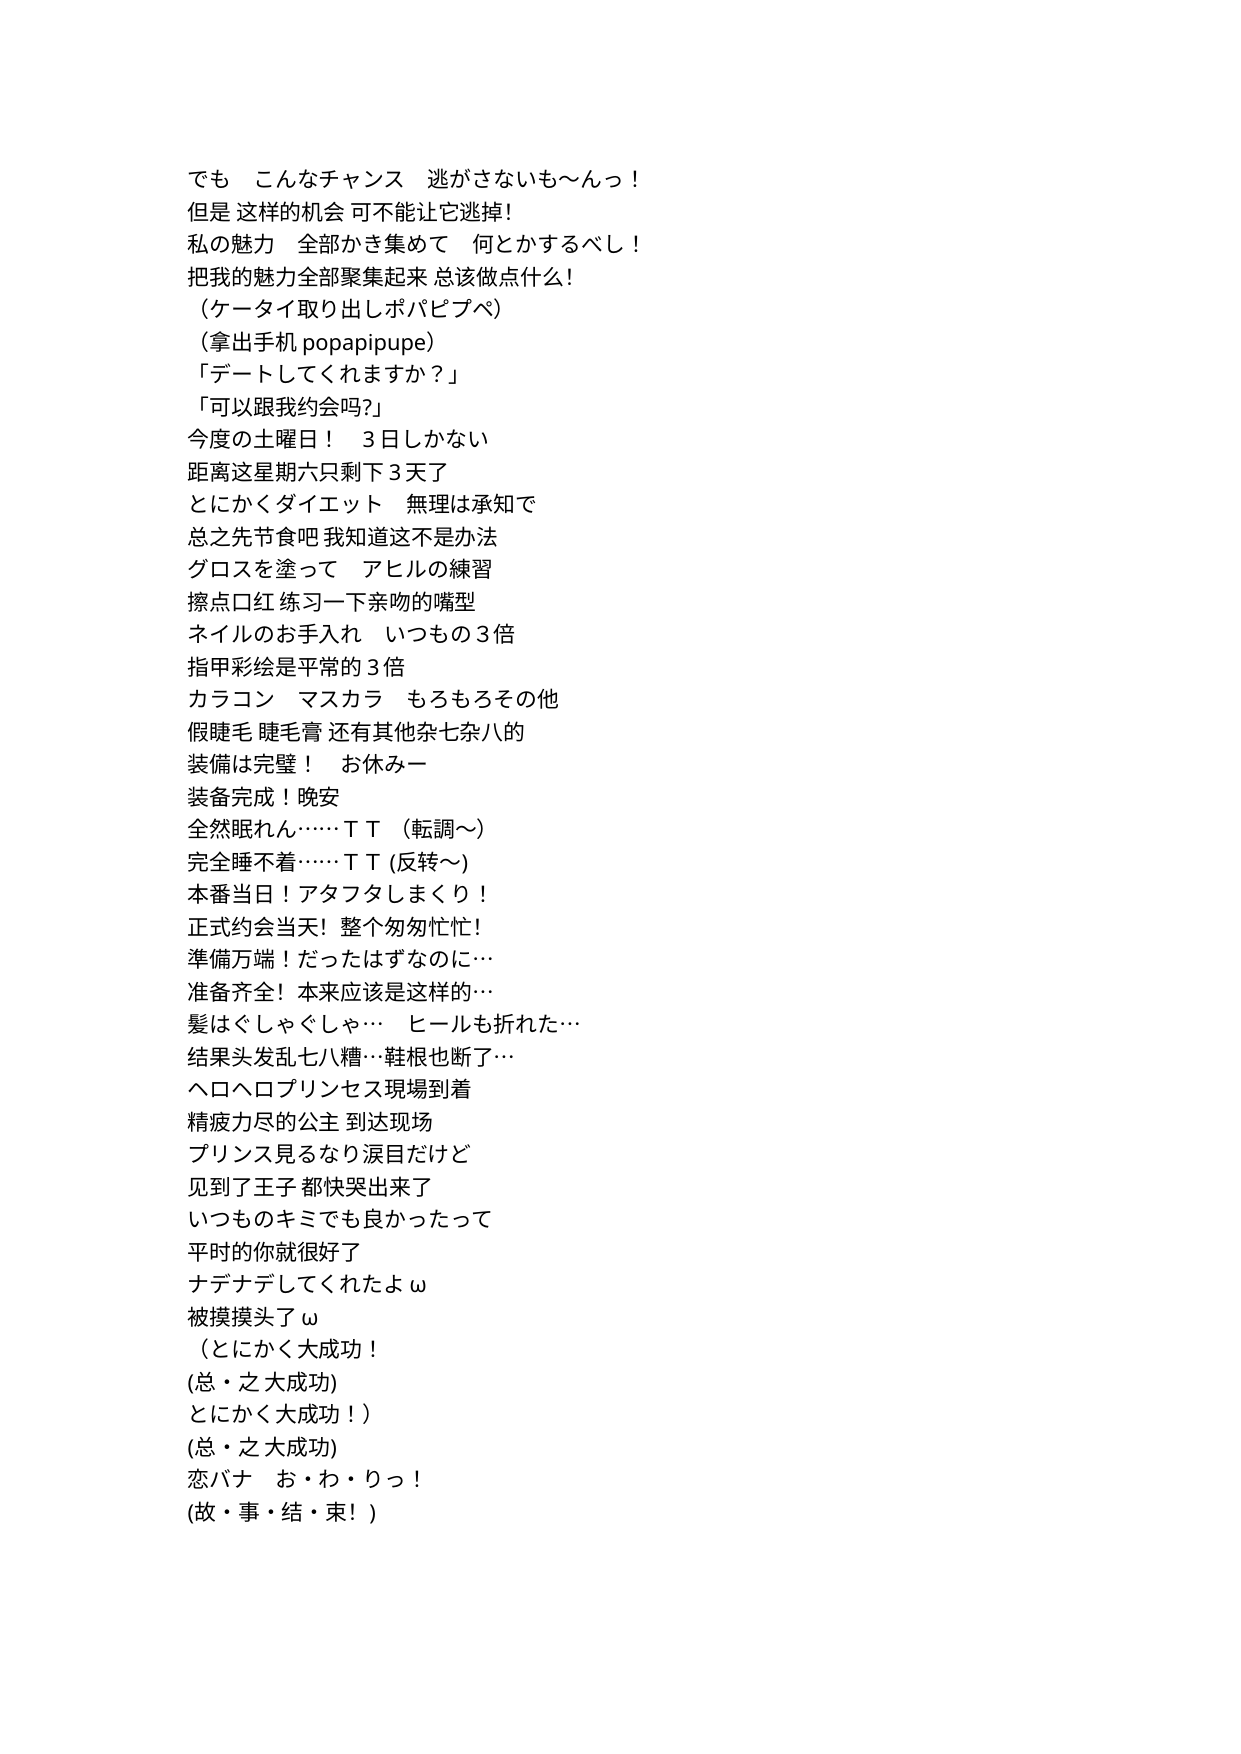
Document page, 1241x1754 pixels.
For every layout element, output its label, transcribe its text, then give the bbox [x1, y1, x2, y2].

text 假睫毛 睫毛膏 还有其他杂七杂八的 [187, 714, 1053, 747]
text プリンス見るなり涙目だけど [187, 1137, 1053, 1169]
text 恋バナ お・わ・りっ！ [187, 1462, 1053, 1494]
text 全然眠れん……ＴＴ （転調～） [187, 812, 1053, 844]
text グロスを塗って アヒルの練習 [187, 552, 1053, 584]
text 完全睡不着……ＴＴ (反转～) [187, 844, 1053, 877]
text 指甲彩绘是平常的3倍 [187, 649, 1053, 682]
text 把我的魅力全部聚集起来 总该做点什么！ [187, 259, 1053, 292]
text とにかく大成功！） [187, 1397, 1053, 1429]
text 擦点口红 练习一下亲吻的嘴型 [187, 584, 1053, 617]
text 準備万端！だったはずなのに… [187, 942, 1053, 974]
text 「デートしてくれますか？」 [187, 357, 1053, 389]
text 平时的你就很好了 [187, 1234, 1053, 1267]
text いつものキミでも良かったって [187, 1202, 1053, 1234]
text 被摸摸头了ω [187, 1299, 1053, 1332]
text でも こんなチャンス 逃がさないも〜んっ！ [187, 162, 1053, 194]
text 但是 这样的机会 可不能让它逃掉！ [187, 194, 1053, 227]
text (总・之 大成功) [187, 1429, 1053, 1462]
text 距离这星期六只剩下3天了 [187, 454, 1053, 487]
text 今度の土曜日！ 3日しかない [187, 422, 1053, 454]
text （拿出手机 popapipupe） [187, 324, 1053, 357]
text 装備は完璧！ お休みー [187, 747, 1053, 779]
text (故・事・结・束！) [187, 1494, 1053, 1527]
text 本番当日！アタフタしまくり！ [187, 877, 1053, 909]
text カラコン マスカラ もろもろその他 [187, 682, 1053, 714]
text 髪はぐしゃぐしゃ… ヒールも折れた… [187, 1007, 1053, 1039]
text ナデナデしてくれたよω [187, 1267, 1053, 1299]
text ヘロヘロプリンセス現場到着 [187, 1072, 1053, 1104]
text 总之先节食吧 我知道这不是办法 [187, 519, 1053, 552]
text 私の魅力 全部かき集めて 何とかするべし！ [187, 227, 1053, 259]
text 正式约会当天！整个匆匆忙忙！ [187, 909, 1053, 942]
text （ケータイ取り出しポパピプペ） [187, 292, 1053, 324]
text 装备完成！晚安 [187, 779, 1053, 812]
text 精疲力尽的公主 到达现场 [187, 1104, 1053, 1137]
text （とにかく大成功！ [187, 1332, 1053, 1364]
text (总・之 大成功) [187, 1364, 1053, 1397]
text とにかくダイエット 無理は承知で [187, 487, 1053, 519]
text 见到了王子 都快哭出来了 [187, 1169, 1053, 1202]
text 准备齐全！本来应该是这样的… [187, 974, 1053, 1007]
text ネイルのお手入れ いつもの３倍 [187, 617, 1053, 649]
text 「可以跟我约会吗?」 [187, 389, 1053, 422]
text 结果头发乱七八糟…鞋根也断了… [187, 1039, 1053, 1072]
